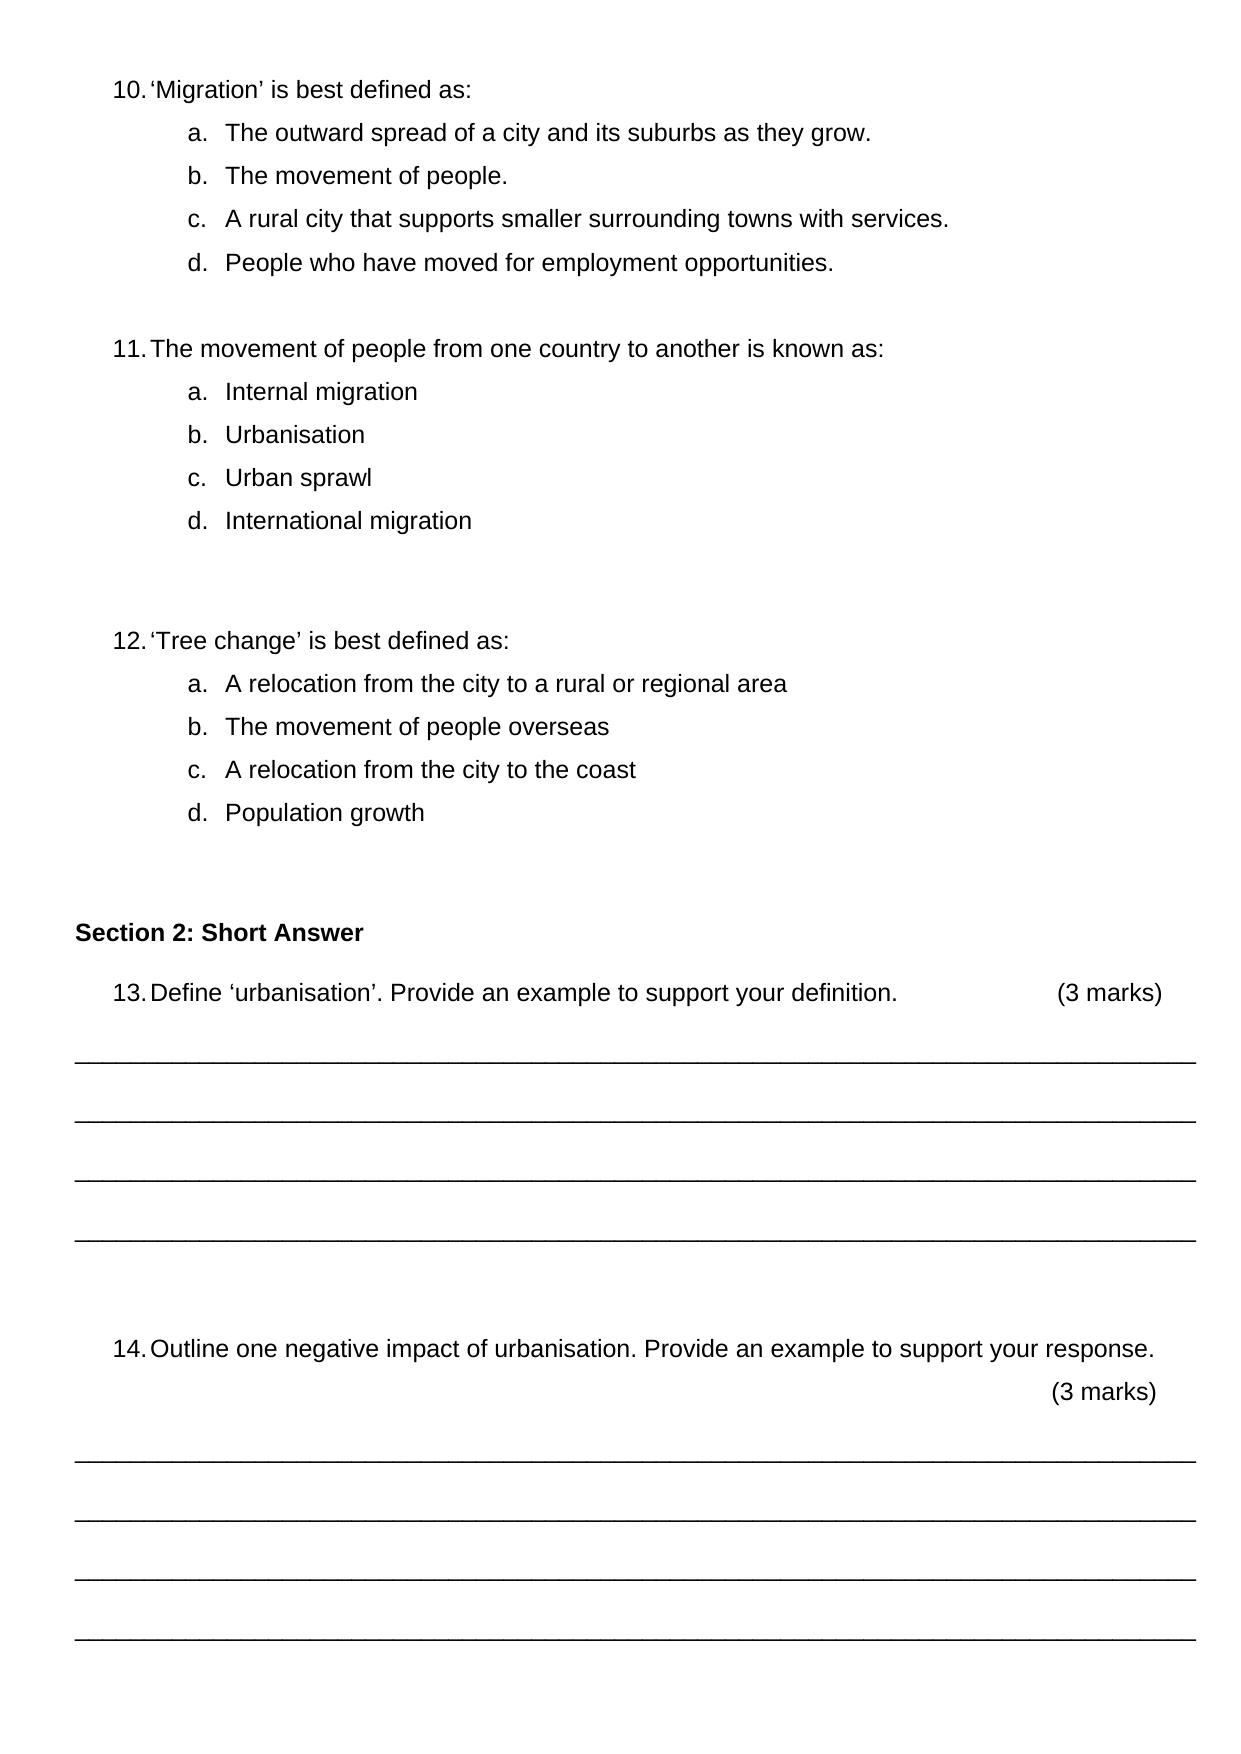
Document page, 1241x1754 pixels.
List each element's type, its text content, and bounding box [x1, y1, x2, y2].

list ‘Tree change’ is best defined as: [112, 626, 1165, 654]
list The movement of people overseas [187, 712, 1165, 741]
list Urban sprawl [187, 463, 1165, 492]
list Population growth [187, 798, 1165, 827]
list Outline one negative impact of urbanisation. Provide an example to support your response. [112, 1333, 1165, 1362]
list The movement of people from one country to another is known as: [112, 334, 1165, 362]
list Internal migration [187, 377, 1165, 406]
list (3 marks) [150, 1377, 1165, 1405]
list Urbanisation [187, 420, 1165, 449]
list People who have moved for employment opportunities. [187, 247, 1165, 276]
list A relocation from the city to the coast [187, 755, 1165, 784]
list A relocation from the city to a rural or regional area [187, 669, 1165, 698]
text Section 2: Short Answer [75, 918, 1165, 947]
list ‘Migration’ is best defined as: [112, 75, 1165, 104]
list The outward spread of a city and its suburbs as they grow. [187, 118, 1165, 147]
list A rural city that supports smaller surrounding towns with services. [187, 204, 1165, 233]
list Define ‘urbanisation’. Provide an example to support your definition. (3 marks) [112, 978, 1165, 1006]
list The movement of people. [187, 161, 1165, 190]
list International migration [187, 506, 1165, 535]
